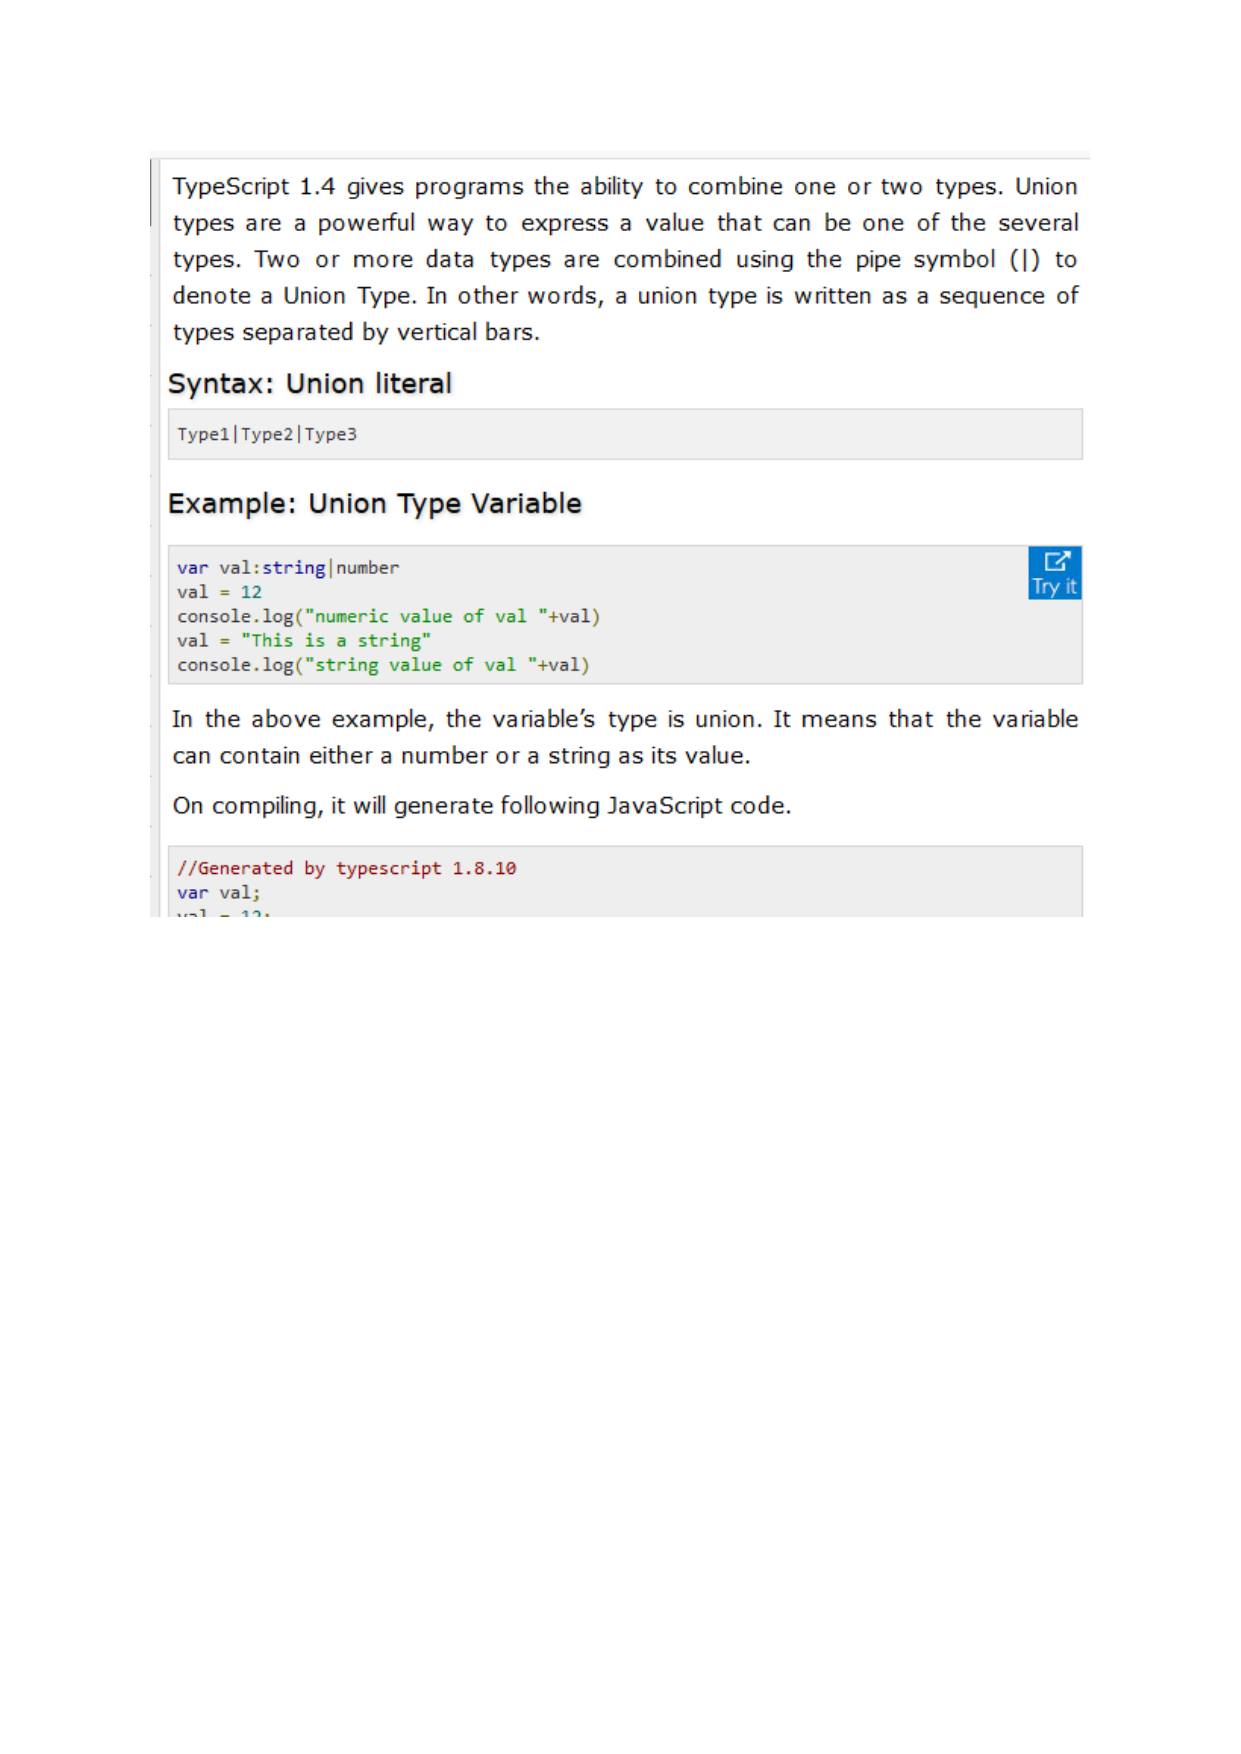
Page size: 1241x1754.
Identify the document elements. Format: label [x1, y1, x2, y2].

picture [150, 150, 1091, 917]
